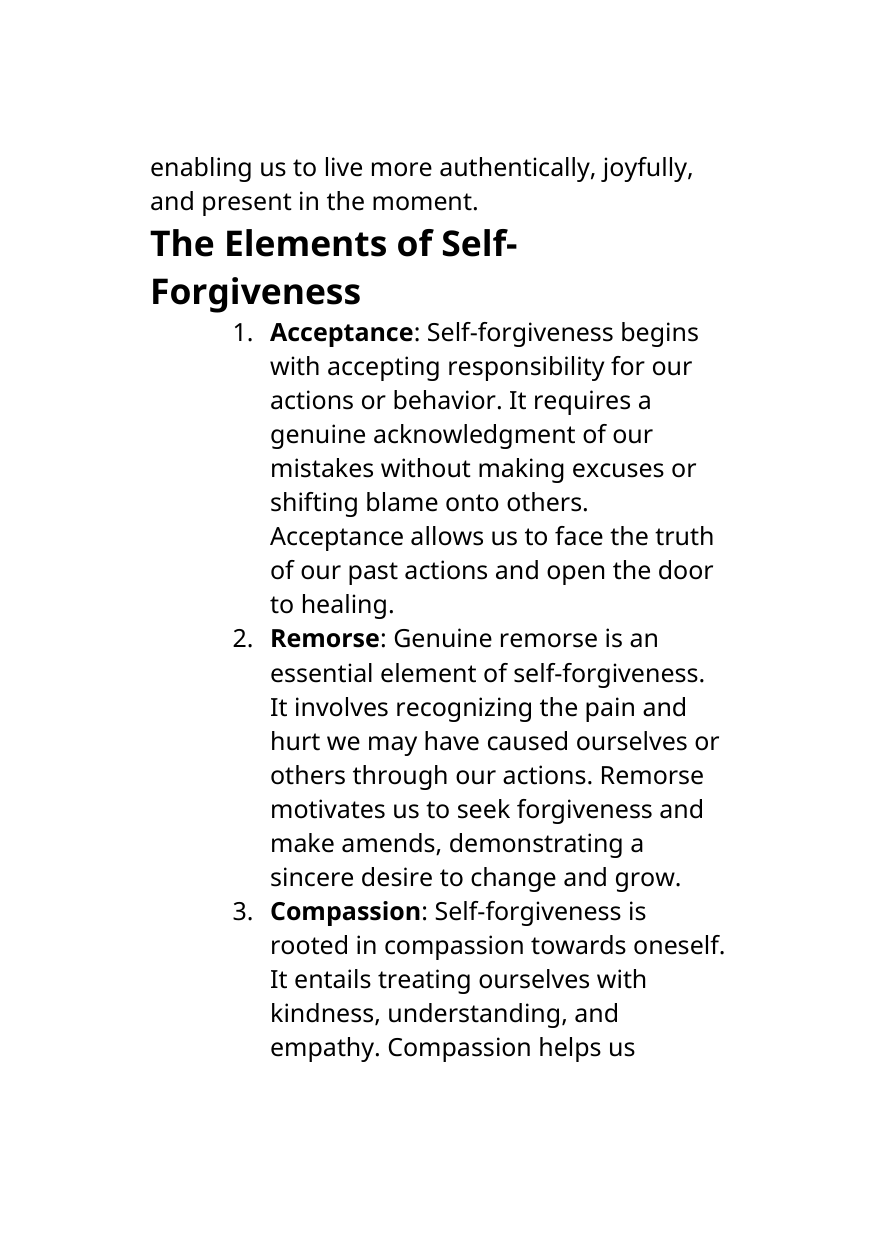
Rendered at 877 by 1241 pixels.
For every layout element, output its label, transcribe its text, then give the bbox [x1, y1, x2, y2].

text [150, 150, 727, 218]
list Acceptance: Self-forgiveness begins with accepting responsibility for our actions or behavior. It requires a genuine acknowledgment of our mistakes without making excuses or shifting blame onto others. Acceptance allows us to face the truth of our past actions and open the door to healing. [232, 314, 727, 621]
list Remorse: Genuine remorse is an essential element of self-forgiveness. It involves recognizing the pain and hurt we may have caused ourselves or others through our actions. Remorse motivates us to seek forgiveness and make amends, demonstrating a sincere desire to change and grow. [232, 621, 727, 894]
subtitle The Elements of Self-Forgiveness [150, 218, 727, 314]
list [232, 894, 727, 1064]
